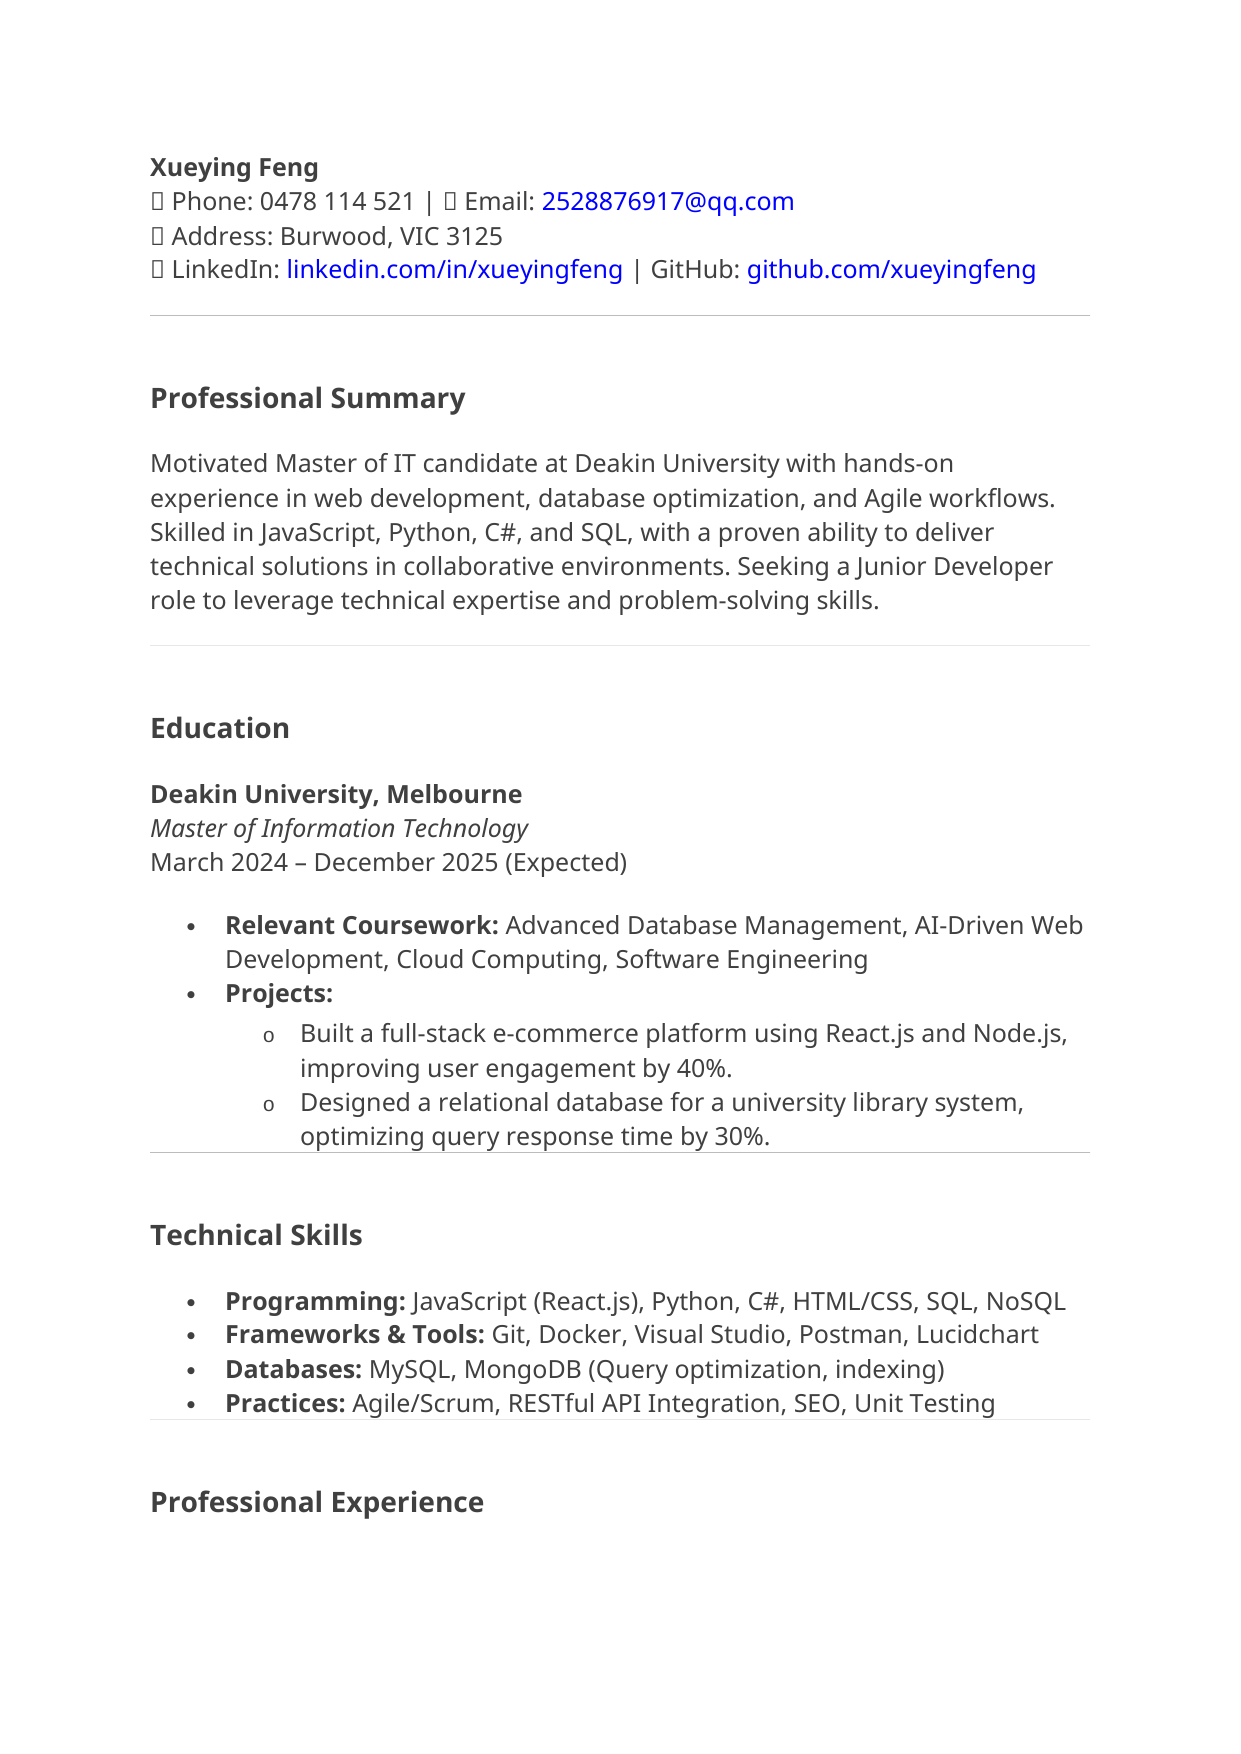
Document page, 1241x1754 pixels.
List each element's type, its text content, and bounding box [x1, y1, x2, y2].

list Projects: [187, 976, 1090, 1010]
text Professional Summary [150, 379, 1090, 417]
text Education [150, 709, 1090, 747]
text Motivated Master of IT candidate at Deakin University with hands-on experience in web development, database optimization, and Agile workflows. Skilled in JavaScript, Python, C#, and SQL, with a proven ability to deliver technical solutions in collaborative environments. Seeking a Junior Developer role to leverage technical expertise and problem-solving skills. [150, 446, 1090, 616]
list Practices: Agile/Scrum, RESTful API Integration, SEO, Unit Testing [187, 1385, 1090, 1419]
text Xueying Feng 📱 Phone: 0478 114 521 | 📧 Email: 2528876917@qq.com 📍 Address: Burwood, VIC 3125 🔗 LinkedIn: linkedin.com/in/xueyingfeng | GitHub: github.com/xueyingfeng [150, 150, 1090, 286]
text Technical Skills [150, 1216, 1090, 1254]
list Databases: MySQL, MongoDB (Query optimization, indexing) [187, 1351, 1090, 1385]
list Programming: JavaScript (React.js), Python, C#, HTML/CSS, SQL, NoSQL [187, 1283, 1090, 1317]
text Professional Experience [150, 1483, 1090, 1521]
text Deakin University, Melbourne Master of Information Technology March 2024 – December 2025 (Expected) [150, 776, 1090, 878]
list Frameworks & Tools: Git, Docker, Visual Studio, Postman, Lucidchart [187, 1317, 1090, 1351]
list Built a full-stack e-commerce platform using React.js and Node.js, improving user engagement by 40%. [262, 1016, 1090, 1084]
list Designed a relational database for a university library system, optimizing query response time by 30%. [262, 1084, 1090, 1152]
list Relevant Coursework: Advanced Database Management, AI-Driven Web Development, Cloud Computing, Software Engineering [187, 908, 1090, 976]
